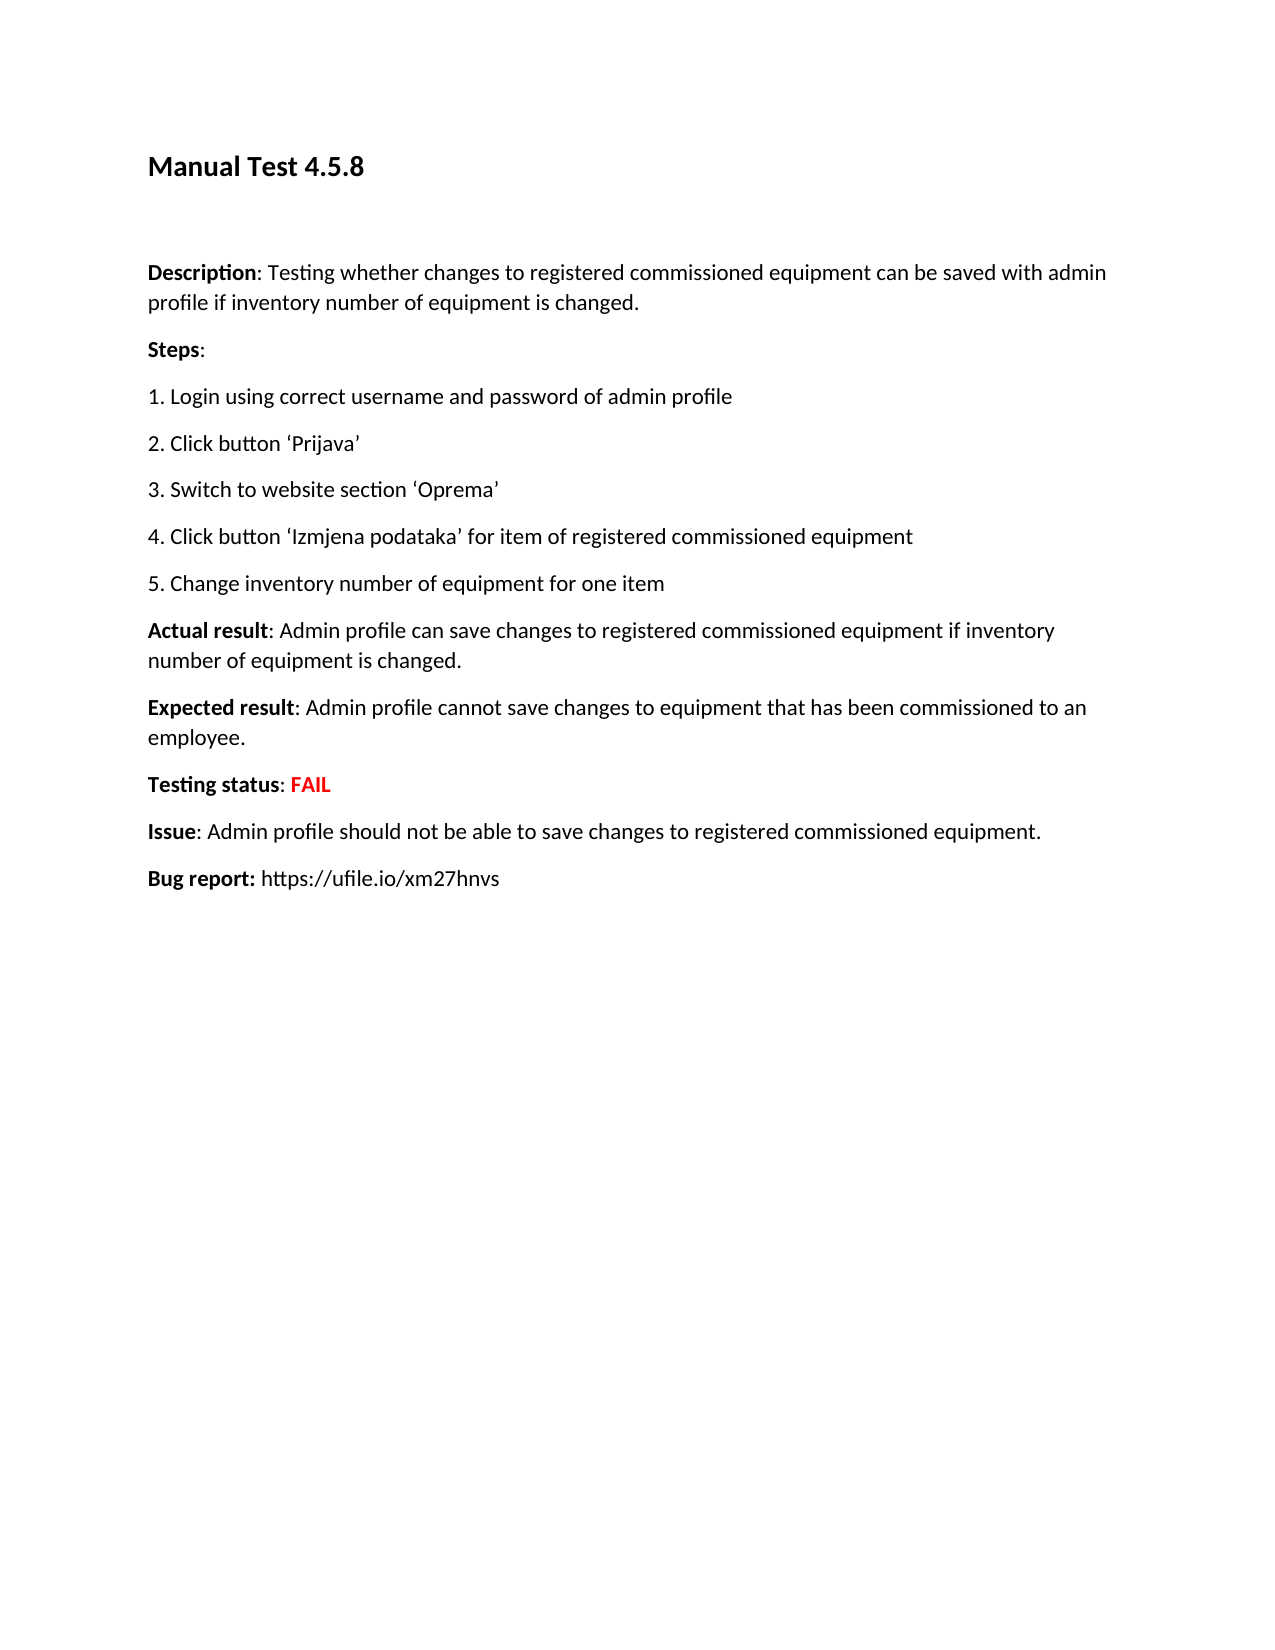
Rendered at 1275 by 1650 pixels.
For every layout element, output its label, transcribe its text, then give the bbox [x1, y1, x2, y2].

text 1. Login using correct username and password of admin profile [148, 382, 1127, 410]
text Expected result: Admin profile cannot save changes to equipment that has been commissioned to an employee. [148, 693, 1127, 751]
text Steps: [148, 335, 1127, 363]
text Manual Test 4.5.8 [148, 148, 1127, 183]
text 5. Change inventory number of equipment for one item [148, 569, 1127, 597]
text 2. Click button ‘Prijava’ [148, 429, 1127, 457]
text Bug report: https://ufile.io/xm27hnvs [148, 864, 1127, 892]
text Issue: Admin profile should not be able to save changes to registered commissioned equipment. [148, 817, 1127, 845]
text 4. Click button ‘Izmjena podataka’ for item of registered commissioned equipment [148, 522, 1127, 550]
text 3. Switch to website section ‘Oprema’ [148, 476, 1127, 503]
text Description: Testing whether changes to registered commissioned equipment can be saved with admin profile if inventory number of equipment is changed. [148, 258, 1127, 316]
text Testing status: FAIL [148, 770, 1127, 798]
text Actual result: Admin profile can save changes to registered commissioned equipment if inventory number of equipment is changed. [148, 616, 1127, 674]
